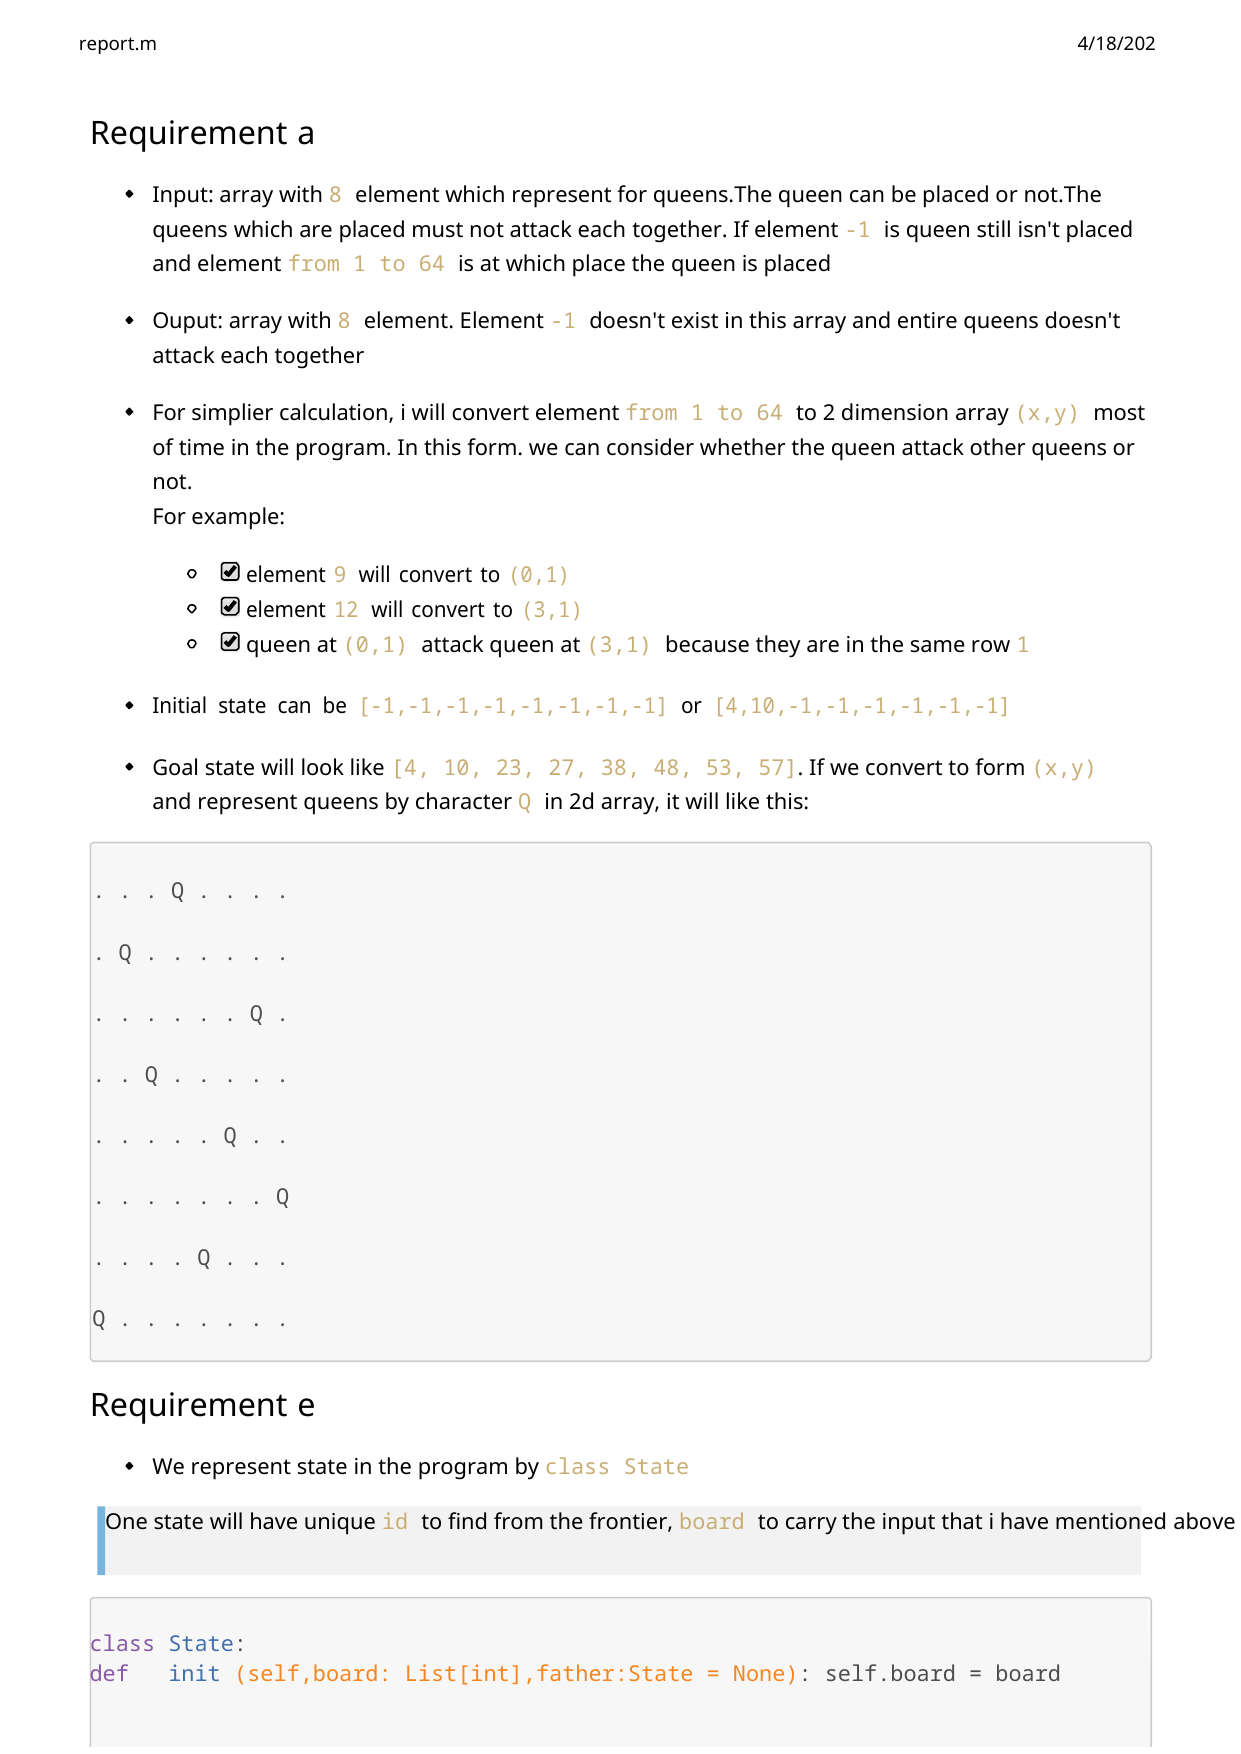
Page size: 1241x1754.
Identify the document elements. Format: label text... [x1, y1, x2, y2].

subtitle Requirement a [89, 110, 1165, 154]
text element 9 will convert to (0,1) [246, 559, 1165, 588]
text element 12 will convert to (3,1) [246, 594, 1165, 623]
text Goal state will look like [4, 10, 23, 27, 38, 48, 53, 57]. If we convert to form (x,y) and represent queens by character Q in 2d array, it will like this: [152, 752, 1148, 816]
picture [223, 599, 237, 607]
text Input: array with 8 element which represent for queens.The queen can be placed or not.The queens which are placed must not attack each together. If element -1 is queen still isn't placed and element from 1 to 64 is at which place the queen is placed [152, 179, 1148, 278]
picture [223, 569, 237, 579]
text For simplier calculation, i will convert element from 1 to 64 to 2 dimension array (x,y) most of time in the program. In this form. we can consider whether the queen attack other queens or not. [152, 397, 1148, 496]
text For example: [152, 501, 1165, 531]
picture [223, 634, 237, 642]
text queen at (0,1) attack queen at (3,1) because they are in the same row 1 [246, 629, 1165, 659]
text Initial state can be [-1,-1,-1,-1,-1,-1,-1,-1] or [4,10,-1,-1,-1,-1,-1,-1] [152, 690, 1165, 720]
picture [223, 564, 237, 572]
picture [223, 604, 237, 614]
subtitle Requirement e [89, 1382, 1165, 1426]
text Ouput: array with 8 element. Element -1 doesn't exist in this array and entire queens doesn't attack each together [152, 305, 1148, 370]
picture [223, 639, 237, 649]
text We represent state in the program by class State [152, 1451, 1165, 1481]
